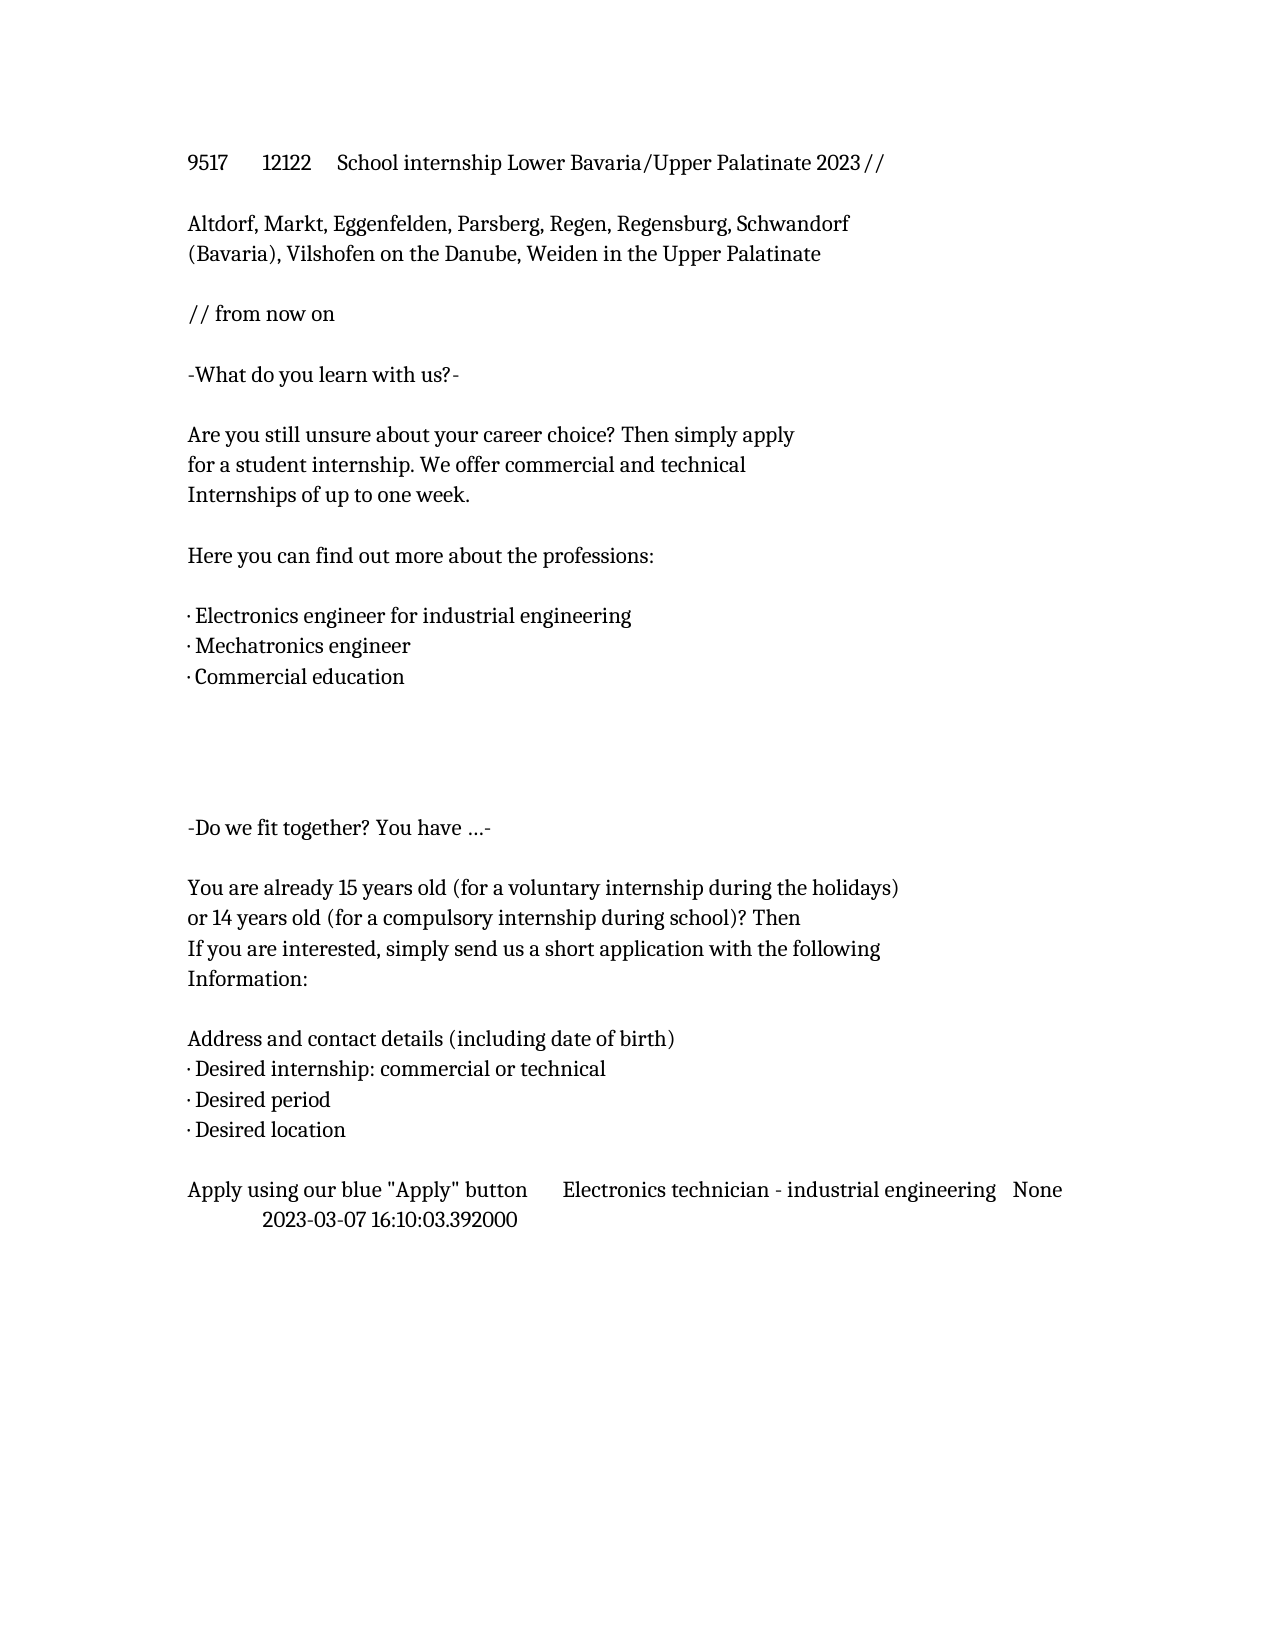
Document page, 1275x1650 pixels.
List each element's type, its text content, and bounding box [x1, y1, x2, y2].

text 9517 12122 School internship Lower Bavaria/Upper Palatinate 2023 // Altdorf, Markt, Eggenfelden, Parsberg, Regen, Regensburg, Schwandorf (Bavaria), Vilshofen on the Danube, Weiden in the Upper Palatinate // from now on -What do you learn with us?- Are you still unsure about your career choice? Then simply apply for a student internship. We offer commercial and technical Internships of up to one week. Here you can find out more about the professions: · Electronics engineer for industrial engineering · Mechatronics engineer · Commercial education -Do we fit together? You have …- You are already 15 years old (for a voluntary internship during the holidays) or 14 years old (for a compulsory internship during school)? Then If you are interested, simply send us a short application with the following Information: Address and contact details (including date of birth) · Desired internship: commercial or technical · Desired period · Desired location Apply using our blue "Apply" button Electronics technician - industrial engineering None 2023-03-07 16:10:03.392000 [187, 150, 1087, 1264]
